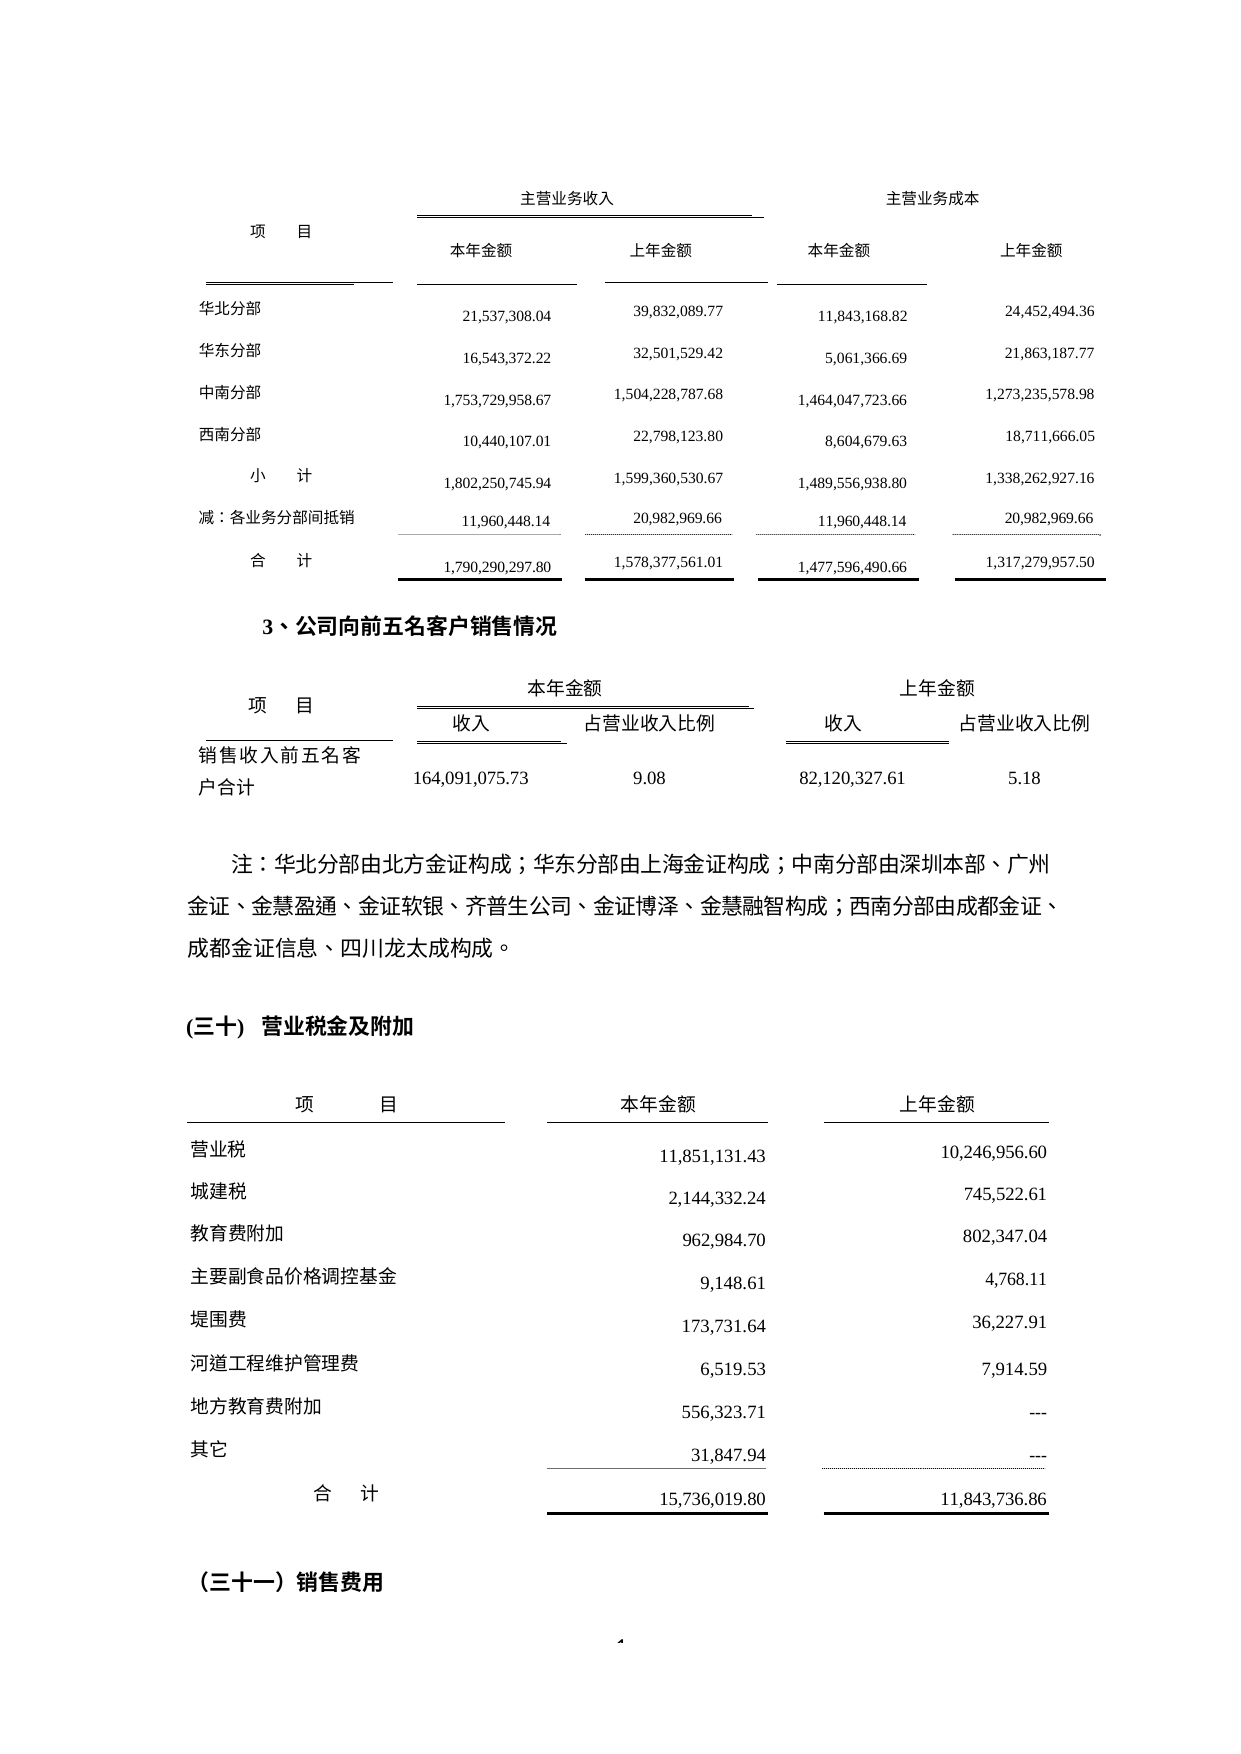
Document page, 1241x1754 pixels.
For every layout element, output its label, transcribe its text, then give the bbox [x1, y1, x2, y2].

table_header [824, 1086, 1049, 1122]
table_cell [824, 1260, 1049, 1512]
text 项 目 [248, 692, 365, 718]
text （三十一）销售费用 [187, 1567, 1117, 1597]
text 注：华北分部由北方金证构成；华东分部由上海金证构成；中南分部由深圳本部、广州 金证、金慧盈通、金证软银、齐普生公司、金证博泽、金慧融智构成；西南分部由成都金证、 成都金证信息、四川龙太成构成。 [187, 849, 1065, 963]
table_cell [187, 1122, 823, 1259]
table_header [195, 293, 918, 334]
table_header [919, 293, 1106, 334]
text 本年金额 上年金额 本年金额 上年金额 [449, 241, 1117, 260]
text 销售收入前五名客 户合计 [198, 742, 365, 800]
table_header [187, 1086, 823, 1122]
text 收入 占营业收入比例 收入 占营业收入比例 [452, 711, 1117, 736]
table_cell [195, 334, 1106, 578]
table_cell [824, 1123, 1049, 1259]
subtitle (三十) 营业税金及附加 [186, 1011, 1117, 1041]
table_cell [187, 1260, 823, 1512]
subtitle 3、公司向前五名客户销售情况 [262, 611, 1117, 641]
text 项 目 [250, 222, 1117, 241]
text 主营业务收入 主营业务成本 [520, 187, 1117, 209]
text 164,091,075.73 9.08 82,120,327.61 5.18 [413, 767, 1117, 788]
text 本年金额 上年金额 [527, 676, 1117, 701]
